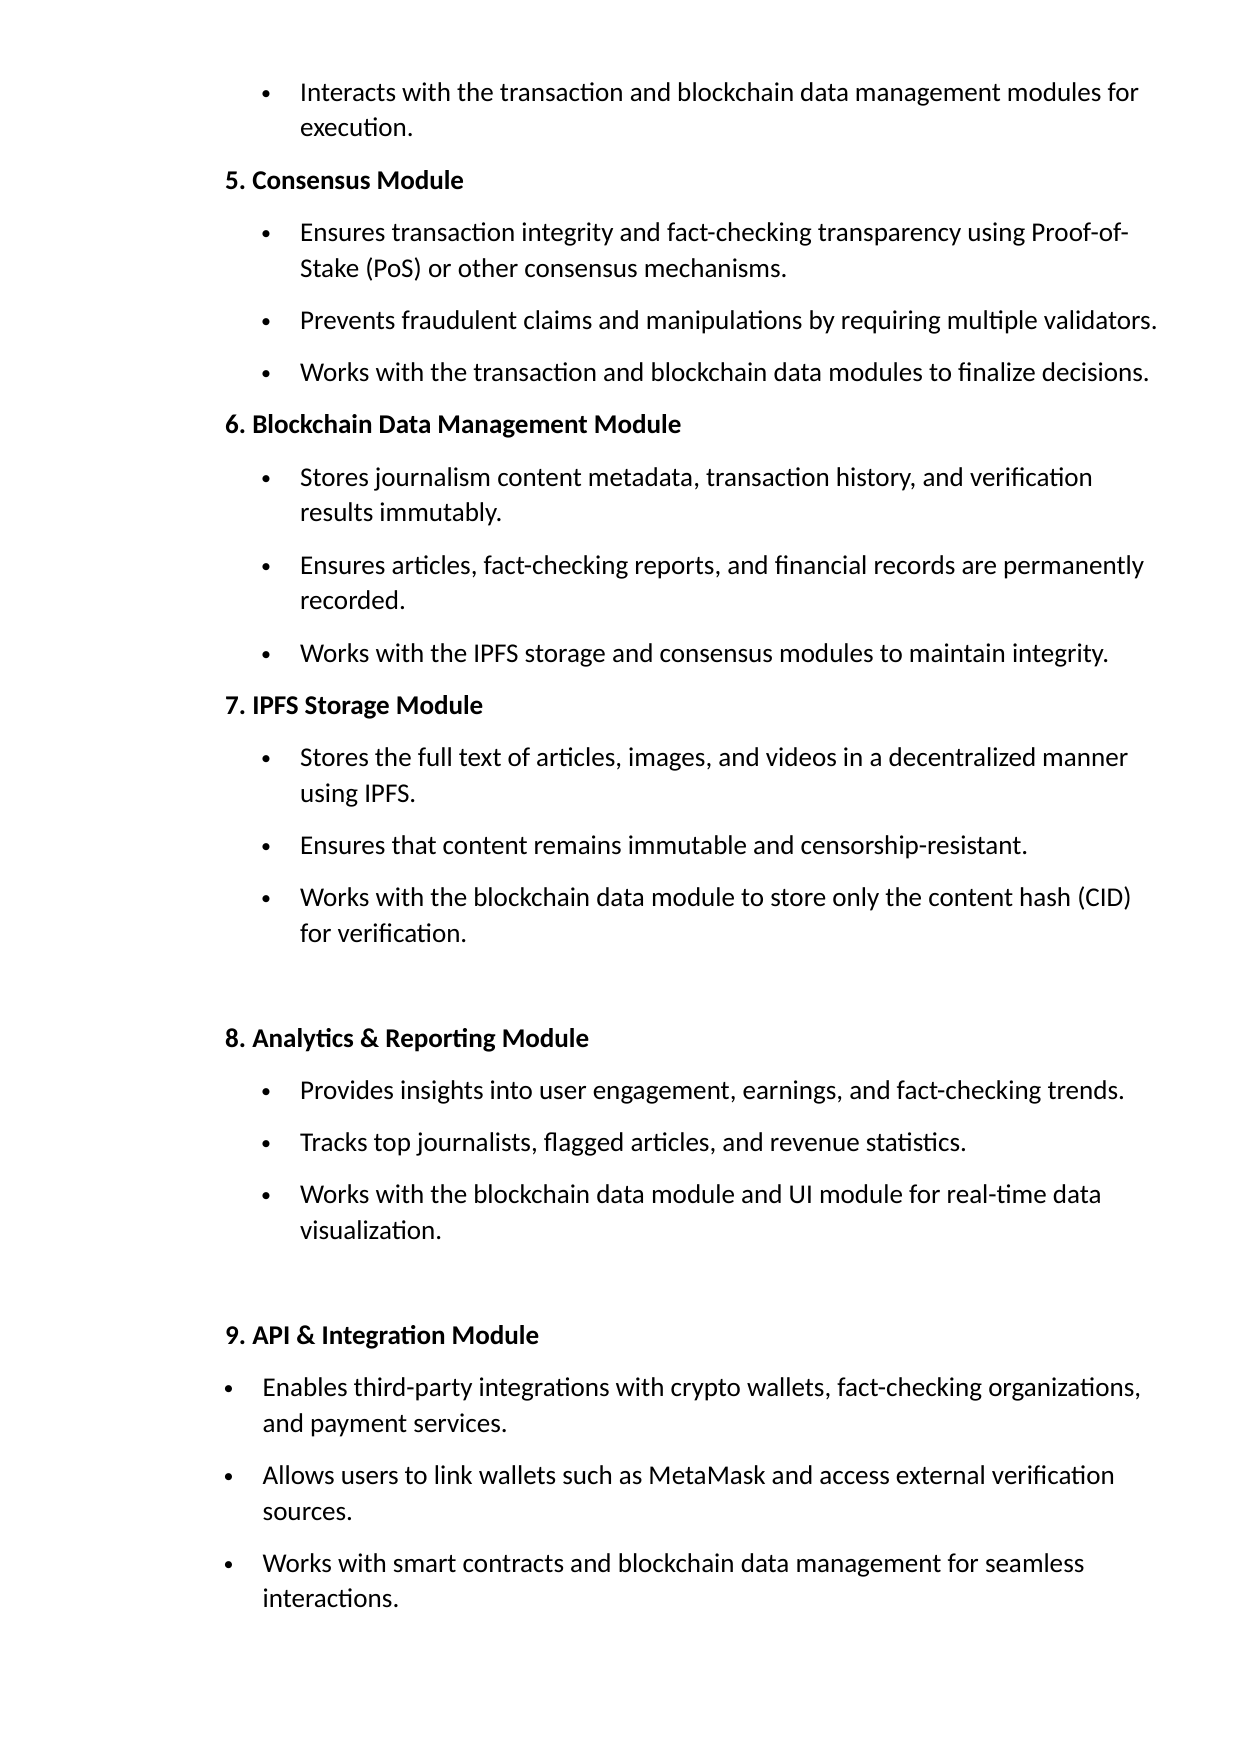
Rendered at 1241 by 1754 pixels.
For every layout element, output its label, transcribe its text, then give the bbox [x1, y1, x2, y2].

list Works with smart contracts and blockchain data management for seamless interactions. [225, 1546, 1165, 1615]
list Prevents fraudulent claims and manipulations by requiring multiple validators. [262, 303, 1165, 336]
list Works with the blockchain data module and UI module for real-time data visualization. [262, 1178, 1165, 1246]
list Works with the transaction and blockchain data modules to finalize decisions. [262, 355, 1165, 388]
list Works with the IPFS storage and consensus modules to maintain integrity. [262, 636, 1165, 669]
text 7. IPFS Storage Module [225, 688, 1165, 721]
list Interacts with the transaction and blockchain data management modules for execution. [262, 75, 1165, 144]
text 6. Blockchain Data Management Module [225, 408, 1165, 441]
list Stores the full text of articles, images, and videos in a decentralized manner using IPFS. [262, 740, 1165, 809]
text 9. API & Integration Module [225, 1318, 1165, 1351]
text 8. Analytics & Reporting Module [225, 1021, 1165, 1054]
list Allows users to link wallets such as MetaMask and access external verification sources. [225, 1458, 1165, 1527]
list Stores journalism content metadata, transaction history, and verification results immutably. [262, 460, 1165, 529]
list Ensures articles, fact-checking reports, and financial records are permanently recorded. [262, 548, 1165, 617]
list Works with the blockchain data module to store only the content hash (CID) for verification. [262, 881, 1165, 949]
text 5. Consensus Module [225, 163, 1165, 196]
list Ensures that content remains immutable and censorship-resistant. [262, 828, 1165, 861]
list Ensures transaction integrity and fact-checking transparency using Proof-of-Stake (PoS) or other consensus mechanisms. [262, 215, 1165, 284]
list Tracks top journalists, flagged articles, and revenue statistics. [262, 1125, 1165, 1158]
list Provides insights into user engagement, earnings, and fact-checking trends. [262, 1073, 1165, 1106]
list Enables third-party integrations with crypto wallets, fact-checking organizations, and payment services. [225, 1370, 1165, 1439]
